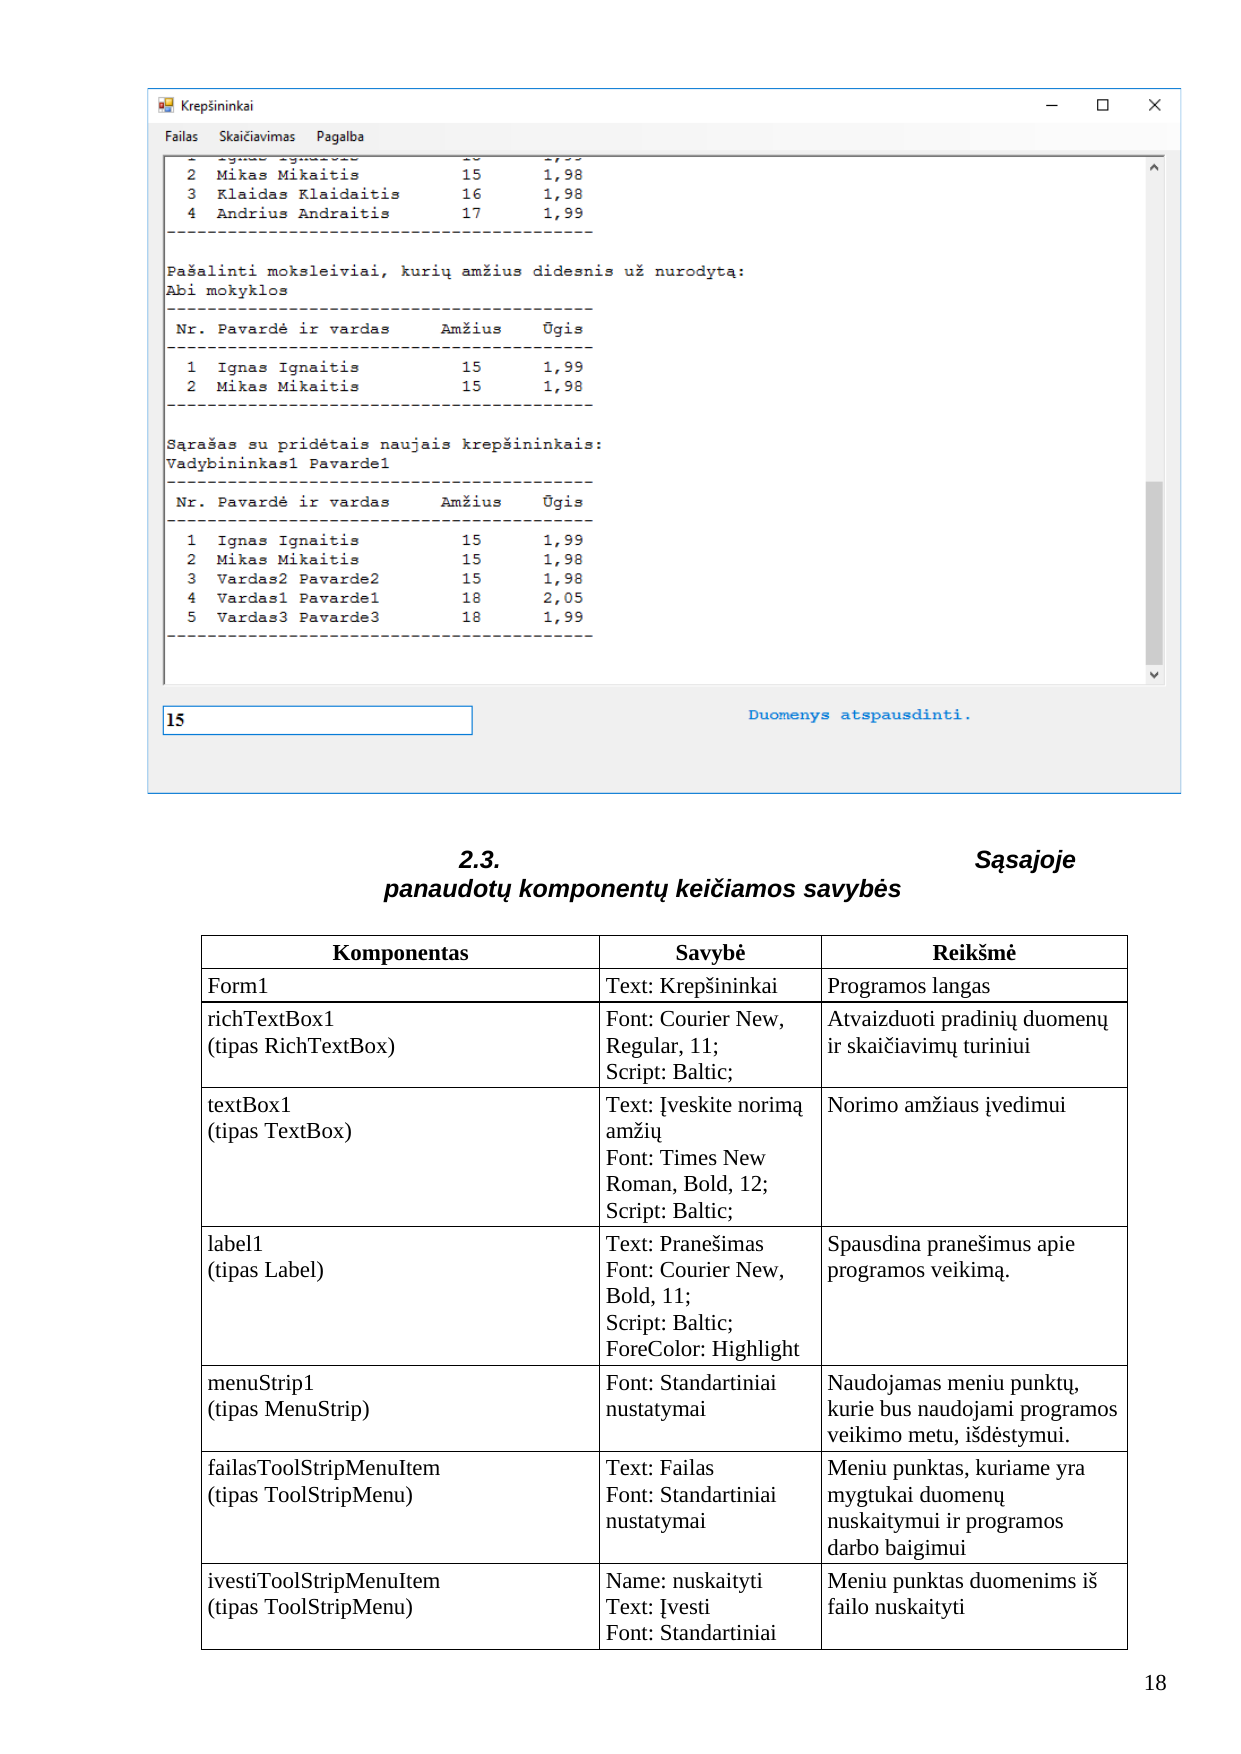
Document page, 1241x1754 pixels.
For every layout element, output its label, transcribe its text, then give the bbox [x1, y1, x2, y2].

table_cell Font: Standartiniai nustatymai [600, 1366, 821, 1451]
table_cell Atvaizduoti pradinių duomenų ir skaičiavimų turiniui [822, 1003, 1127, 1087]
table_cell Programos langas [822, 969, 1127, 1001]
table_cell failasToolStripMenuItem (tipas ToolStripMenu) [202, 1452, 599, 1563]
table_cell richTextBox1 (tipas RichTextBox) [202, 1003, 599, 1087]
table_header Savybė [600, 936, 821, 968]
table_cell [822, 1564, 1127, 1649]
table_cell Spausdina pranešimus apie programos veikimą. [822, 1227, 1127, 1364]
table_cell menuStrip1 (tipas MenuStrip) [202, 1366, 599, 1451]
table_header Komponentas [202, 936, 599, 968]
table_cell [202, 1564, 599, 1649]
table_cell textBox1 (tipas TextBox) [202, 1088, 599, 1226]
table_cell Naudojamas meniu punktų, kurie bus naudojami programos veikimo metu, išdėstymui. [822, 1366, 1127, 1451]
table_cell Form1 [202, 969, 599, 1001]
table_cell Font: Courier New, Regular, 11; Script: Baltic; [600, 1003, 821, 1087]
table_cell label1 (tipas Label) [202, 1227, 599, 1364]
table_cell Norimo amžiaus įvedimui [822, 1088, 1127, 1226]
table_cell Meniu punktas, kuriame yra mygtukai duomenų nuskaitymui ir programos darbo baigimui [822, 1452, 1127, 1563]
table_cell Text: Krepšininkai [600, 969, 821, 1001]
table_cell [600, 1564, 821, 1649]
table_cell Text: Įveskite norimą amžių Font: Times New Roman, Bold, 12; Script: Baltic; [600, 1088, 821, 1226]
subtitle Sąsajoje panaudotų komponentų keičiamos savybės [384, 845, 1181, 902]
picture [147, 88, 1182, 794]
table_cell Text: Failas Font: Standartiniai nustatymai [600, 1452, 821, 1563]
table_cell Text: Pranešimas Font: Courier New, Bold, 11; Script: Baltic; ForeColor: Highlight [600, 1227, 821, 1364]
table_header Reikšmė [822, 936, 1127, 968]
